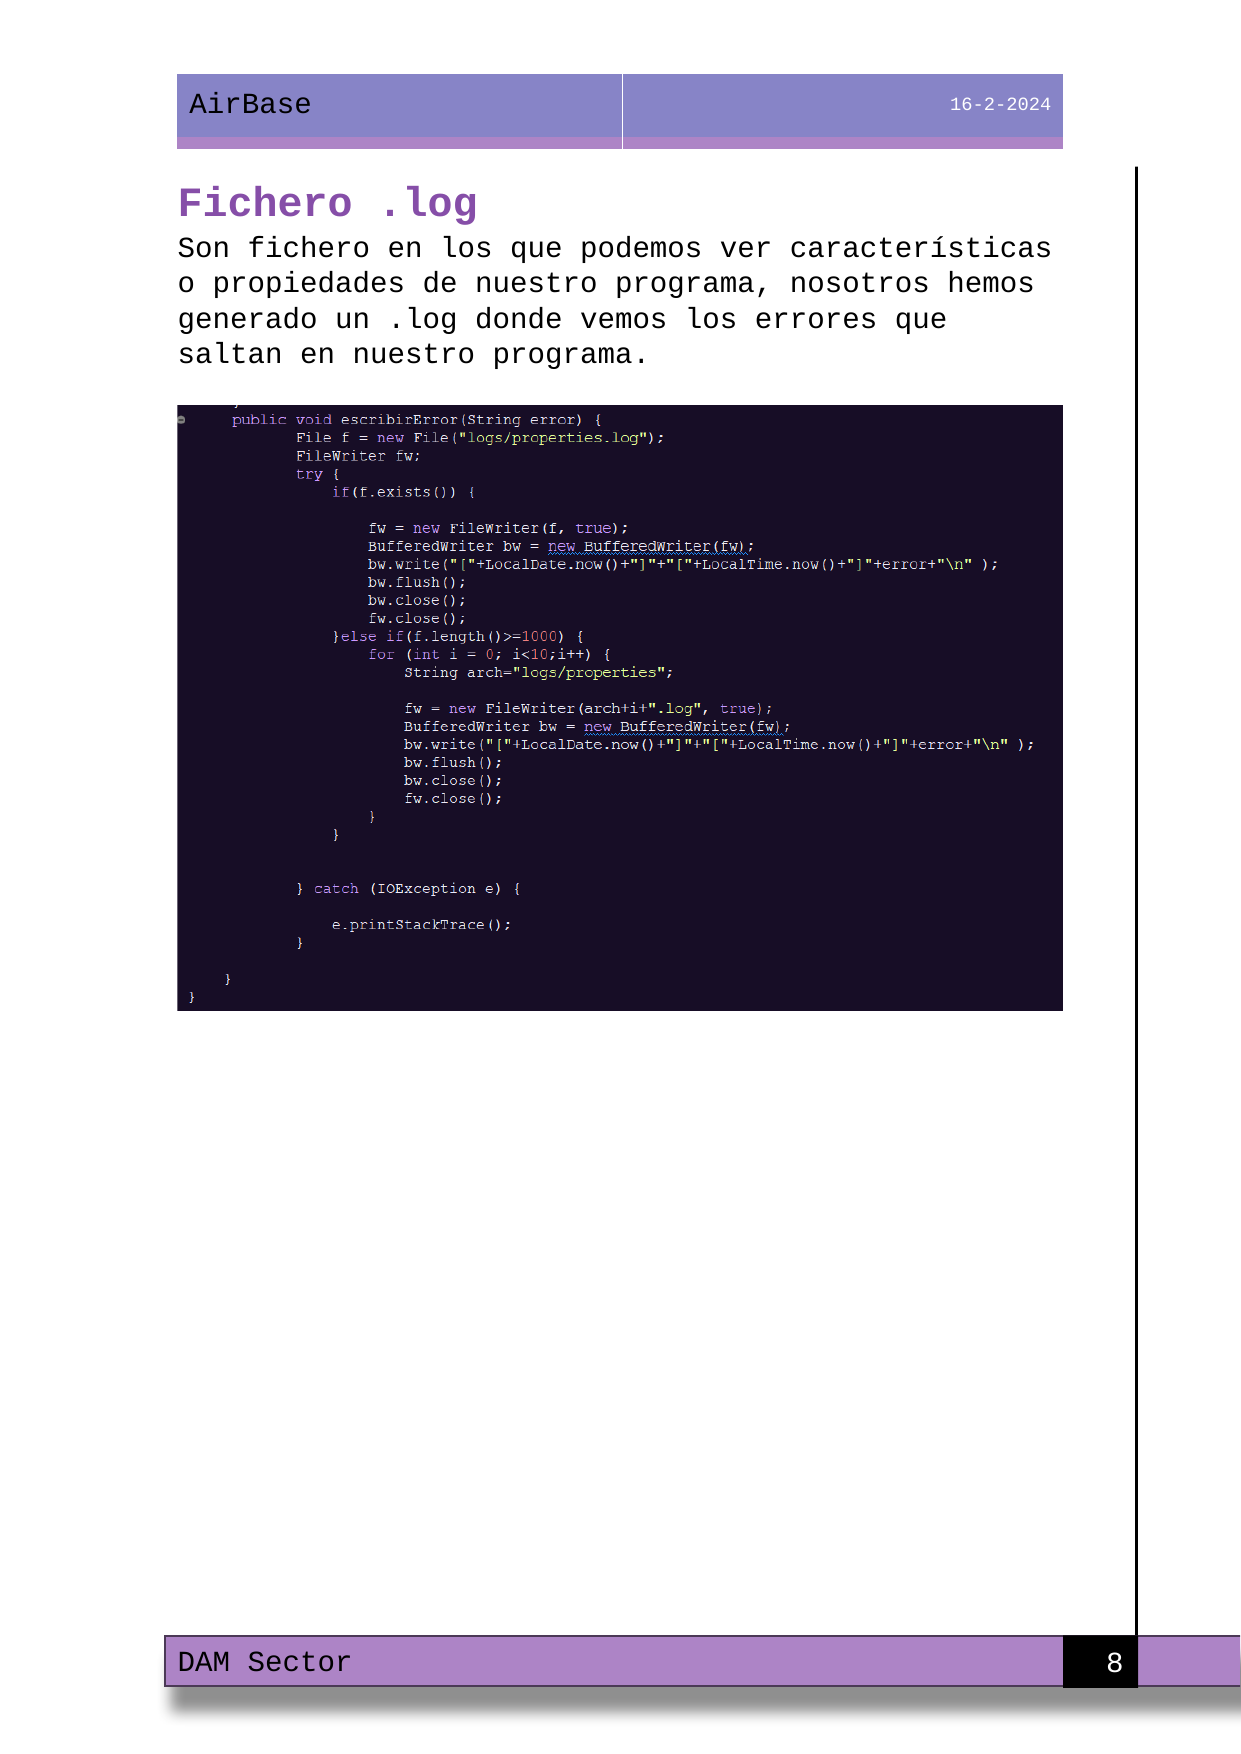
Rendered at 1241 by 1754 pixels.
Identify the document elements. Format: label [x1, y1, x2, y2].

picture [177, 405, 1063, 1011]
